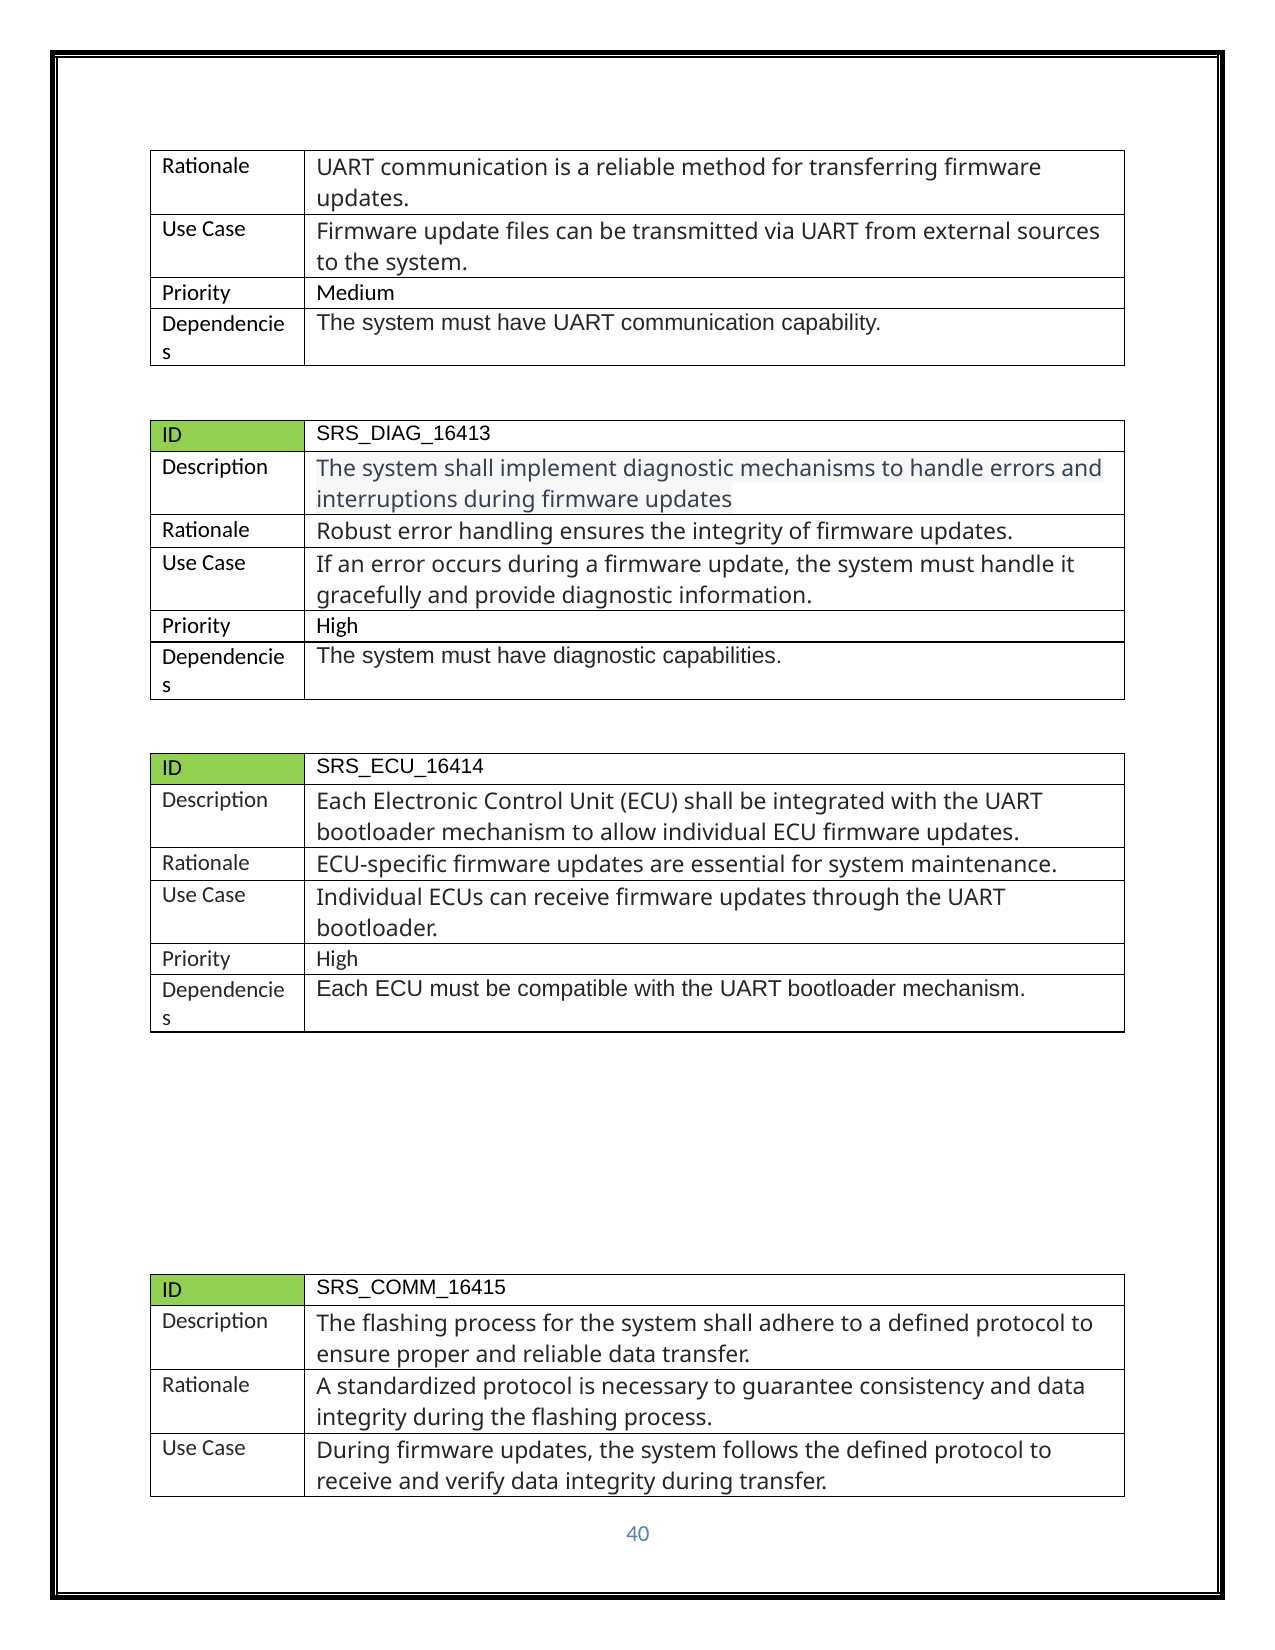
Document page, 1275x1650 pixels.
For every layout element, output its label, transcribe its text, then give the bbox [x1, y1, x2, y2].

table_cell High [305, 611, 1124, 641]
table_cell Description [151, 785, 304, 847]
table_cell The system must have UART communication capability. [305, 309, 1124, 365]
table_cell If an error occurs during a firmware update, the system must handle it gracefully and provide diagnostic information. [305, 548, 1124, 610]
table_cell The system must have diagnostic capabilities. [305, 643, 1124, 698]
table_cell Description [151, 1306, 304, 1369]
table_cell ECU-specific firmware updates are essential for system maintenance. [305, 848, 1124, 879]
table_cell Dependencies [151, 643, 304, 698]
table_cell Each ECU must be compatible with the UART bootloader mechanism. [305, 975, 1124, 1031]
table_cell Dependencies [151, 309, 304, 365]
table_cell The flashing process for the system shall adhere to a defined protocol to ensure proper and reliable data transfer. [305, 1306, 1124, 1369]
table_cell Rationale [151, 515, 304, 547]
table_header SRS_DIAG_16413 [305, 421, 1124, 451]
table_cell Rationale [151, 151, 304, 213]
table_cell Use Case [151, 881, 304, 943]
table_header ID [151, 1275, 304, 1305]
table_cell Robust error handling ensures the integrity of firmware updates. [305, 515, 1124, 547]
table_cell Firmware update files can be transmitted via UART from external sources to the system. [305, 215, 1124, 277]
table_header ID [151, 421, 304, 451]
table_cell Priority [151, 944, 304, 974]
table_cell Individual ECUs can receive firmware updates through the UART bootloader. [305, 881, 1124, 943]
table_cell Use Case [151, 1434, 304, 1496]
table_header ID [151, 754, 304, 784]
table_cell Description [151, 452, 304, 514]
table_cell UART communication is a reliable method for transferring firmware updates. [305, 151, 1124, 213]
table_cell During firmware updates, the system follows the defined protocol to receive and verify data integrity during transfer. [305, 1434, 1124, 1496]
table_cell Medium [305, 278, 1124, 308]
table_cell The system shall implement diagnostic mechanisms to handle errors and interruptions during firmware updates [732, 452, 1124, 514]
table_cell Priority [151, 278, 304, 308]
table_cell Use Case [151, 548, 304, 610]
table_cell Each Electronic Control Unit (ECU) shall be integrated with the UART bootloader mechanism to allow individual ECU firmware updates. [305, 785, 1124, 847]
table_cell Priority [151, 611, 304, 641]
table_cell High [305, 944, 1124, 974]
table_cell Dependencies [151, 975, 304, 1031]
table_header SRS_ECU_16414 [305, 754, 1124, 784]
table_cell Use Case [151, 215, 304, 277]
table_cell Rationale [151, 848, 304, 879]
table_header SRS_COMM_16415 [305, 1275, 1124, 1305]
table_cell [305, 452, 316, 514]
table_cell A standardized protocol is necessary to guarantee consistency and data integrity during the flashing process. [305, 1370, 1124, 1432]
table_cell Rationale [151, 1370, 304, 1432]
